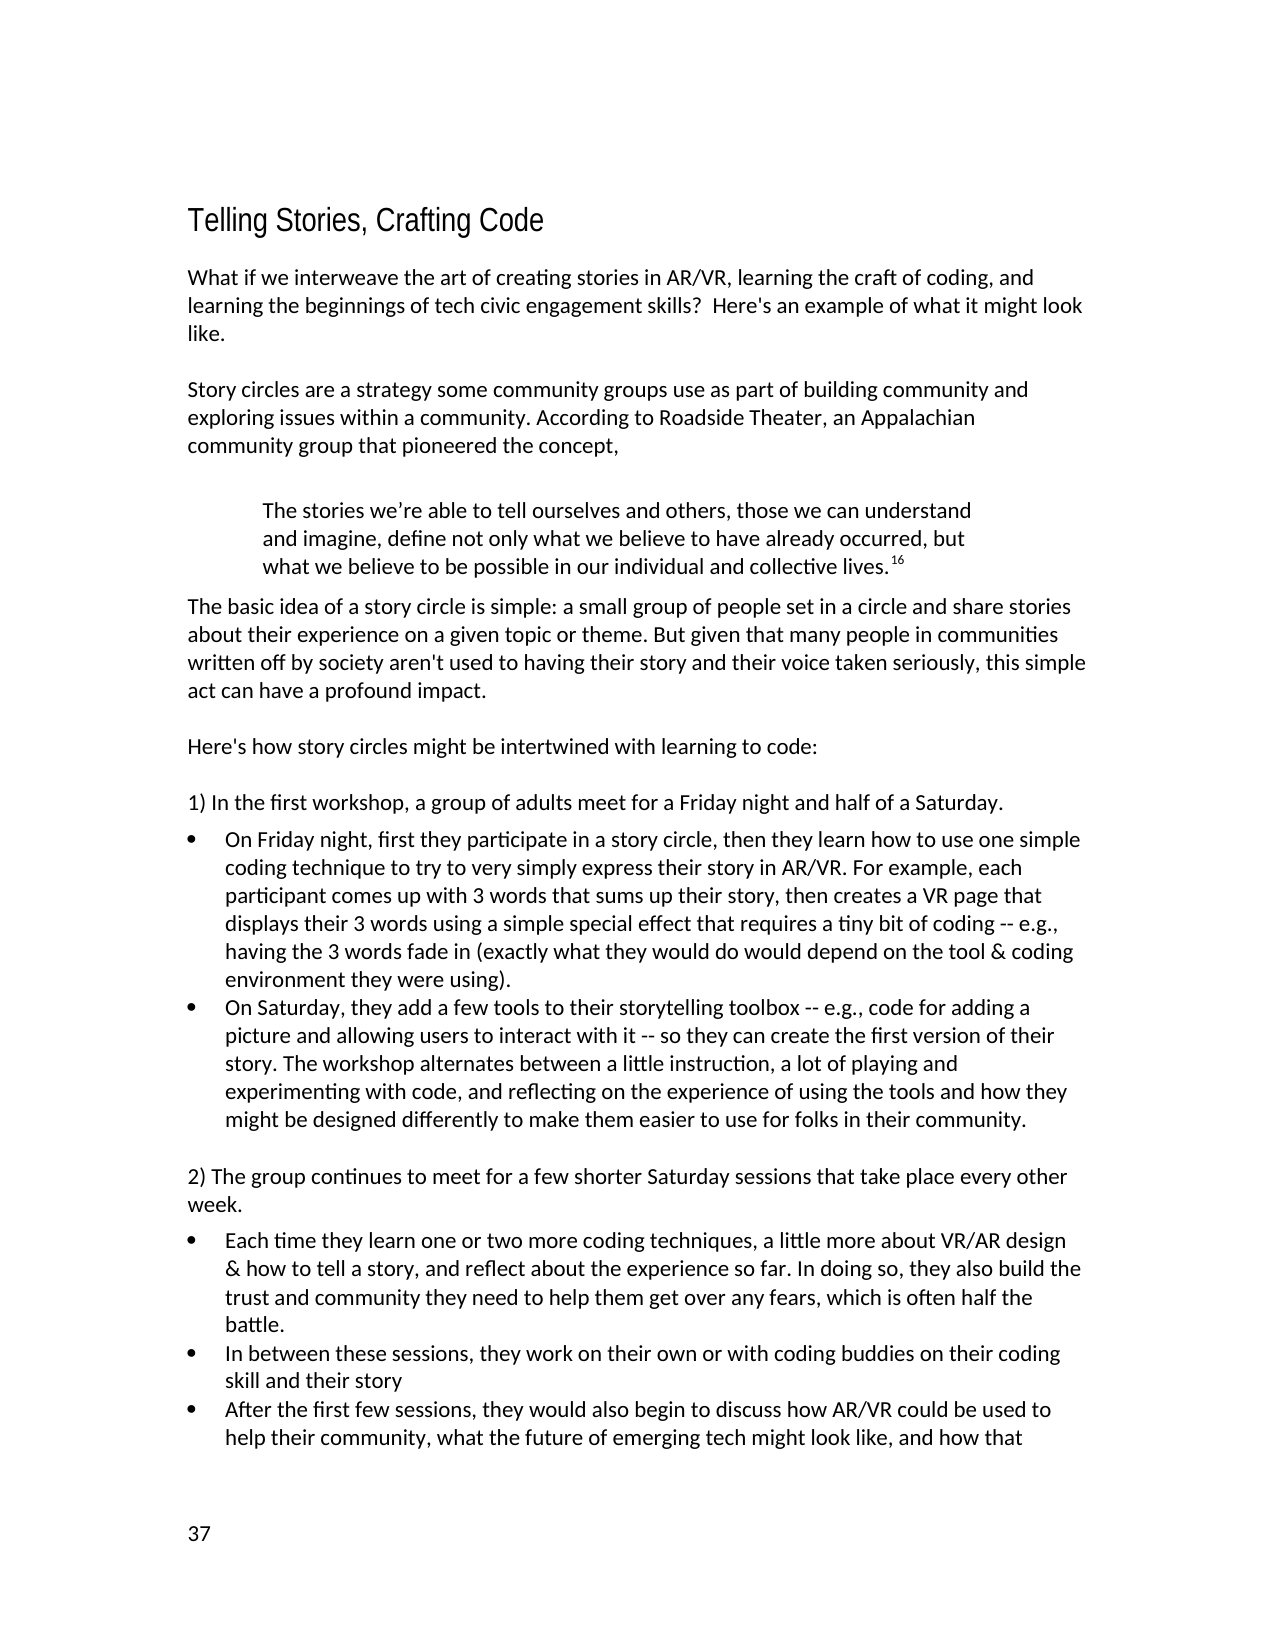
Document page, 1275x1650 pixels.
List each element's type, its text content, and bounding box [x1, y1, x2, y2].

text In between these sessions, they work on their own or with coding buddies on their coding skill and their story [187, 1339, 1087, 1395]
text Story circles are a strategy some community groups use as part of building community and exploring issues within a community. According to Roadside Theater, an Appalachian community group that pioneered the concept, [187, 375, 1087, 459]
text Here's how story circles might be intertwined with learning to code: [187, 732, 1087, 760]
text On Friday night, first they participate in a story circle, then they learn how to use one simple coding technique to try to very simply express their story in AR/VR. For example, each participant comes up with 3 words that sums up their story, then creates a VR page that displays their 3 words using a simple special effect that requires a tiny bit of coding -- e.g., having the 3 words fade in (exactly what they would do would depend on the tool & coding environment they were using). [187, 825, 1087, 993]
text On Saturday, they add a few tools to their storytelling toolbox -- e.g., code for adding a picture and allowing users to interact with it -- so they can create the first version of their story. The workshop alternates between a little instruction, a lot of playing and experimenting with code, and reflecting on the experience of using the tools and how they might be designed differently to make them easier to use for folks in their community. [187, 993, 1087, 1133]
text 1) In the first workshop, a group of adults meet for a Friday night and half of a Saturday. [187, 788, 1087, 816]
text What if we interweave the art of creating stories in AR/VR, learning the craft of coding, and learning the beginnings of tech civic engagement skills? Here's an example of what it might look like. [187, 263, 1087, 347]
text The stories we’re able to tell ourselves and others, those we can understand and imagine, define not only what we believe to have already occurred, but what we believe to be possible in our individual and collective lives. [262, 496, 997, 580]
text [187, 1395, 1087, 1451]
text The basic idea of a story circle is simple: a small group of people set in a circle and share stories about their experience on a given topic or theme. But given that many people in communities written off by society aren't used to having their story and their voice taken seriously, this simple act can have a profound impact. [187, 592, 1087, 704]
text Each time they learn one or two more coding techniques, a little more about VR/AR design & how to tell a story, and reflect about the experience so far. In doing so, they also build the trust and community they need to help them get over any fears, which is often half the battle. [187, 1227, 1087, 1339]
text 2) The group continues to meet for a few shorter Saturday sessions that take place every other week. [187, 1162, 1087, 1218]
subtitle Telling Stories, Crafting Code [187, 200, 1087, 238]
